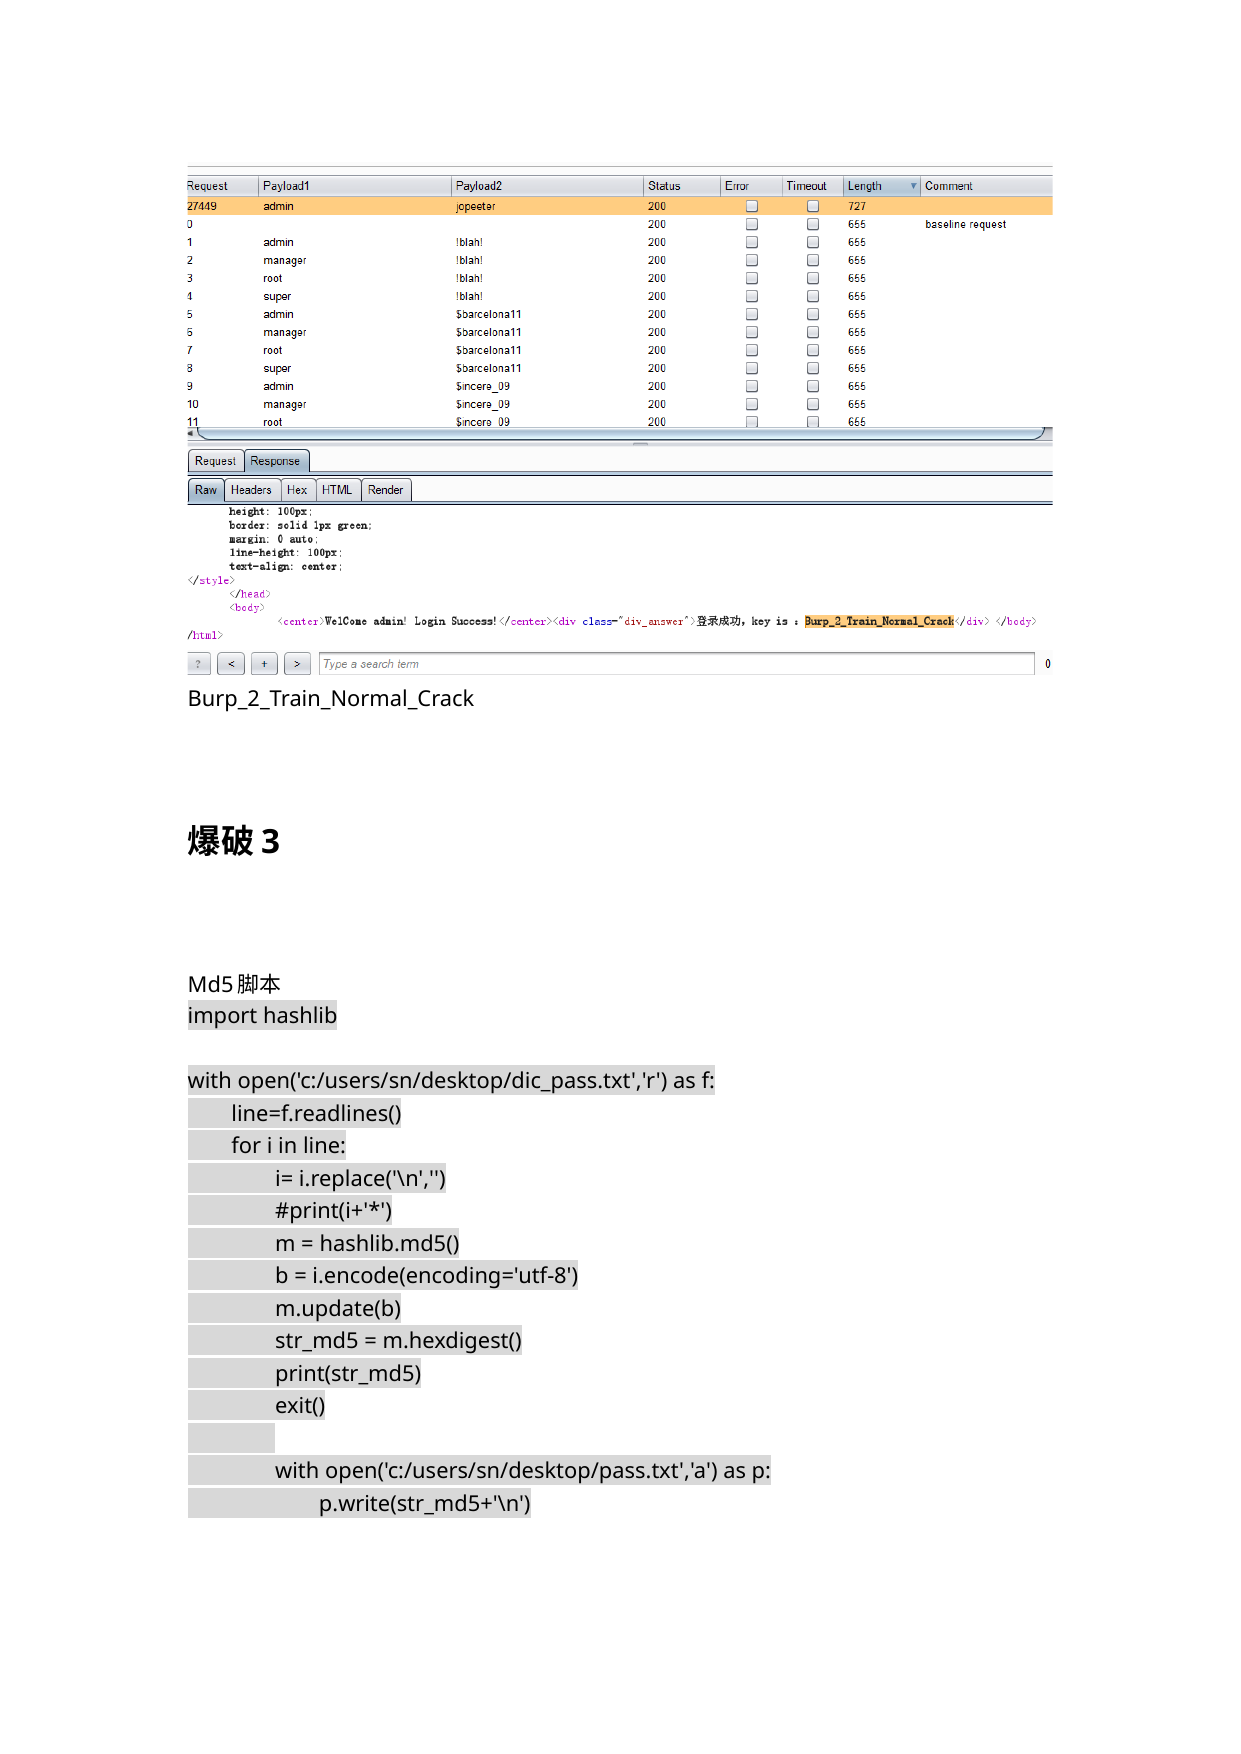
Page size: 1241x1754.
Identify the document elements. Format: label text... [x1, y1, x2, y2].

text #print(i+'*') [187, 1194, 1053, 1226]
text i= i.replace('\n','') [187, 1161, 1053, 1194]
text with open('c:/users/sn/desktop/pass.txt','a') as p: [187, 1454, 1053, 1486]
text Burp_2_Train_Normal_Crack [187, 682, 1053, 714]
text line=f.readlines() [187, 1096, 1053, 1129]
subtitle 爆破3 [187, 807, 1053, 872]
text for i in line: [187, 1129, 1053, 1161]
text print(str_md5) [187, 1356, 1053, 1389]
text import hashlib [187, 999, 1053, 1031]
text with open('c:/users/sn/desktop/dic_pass.txt','r') as f: [187, 1064, 1053, 1096]
text m.update(b) [187, 1291, 1053, 1324]
text p.write(str_md5+'\n') [187, 1486, 1053, 1519]
text str_md5 = m.hexdigest() [187, 1324, 1053, 1356]
picture [187, 162, 1053, 675]
text b = i.encode(encoding='utf-8') [187, 1259, 1053, 1291]
text Md5脚本 [187, 966, 1053, 999]
text exit() [187, 1389, 1053, 1421]
text m = hashlib.md5() [187, 1226, 1053, 1259]
